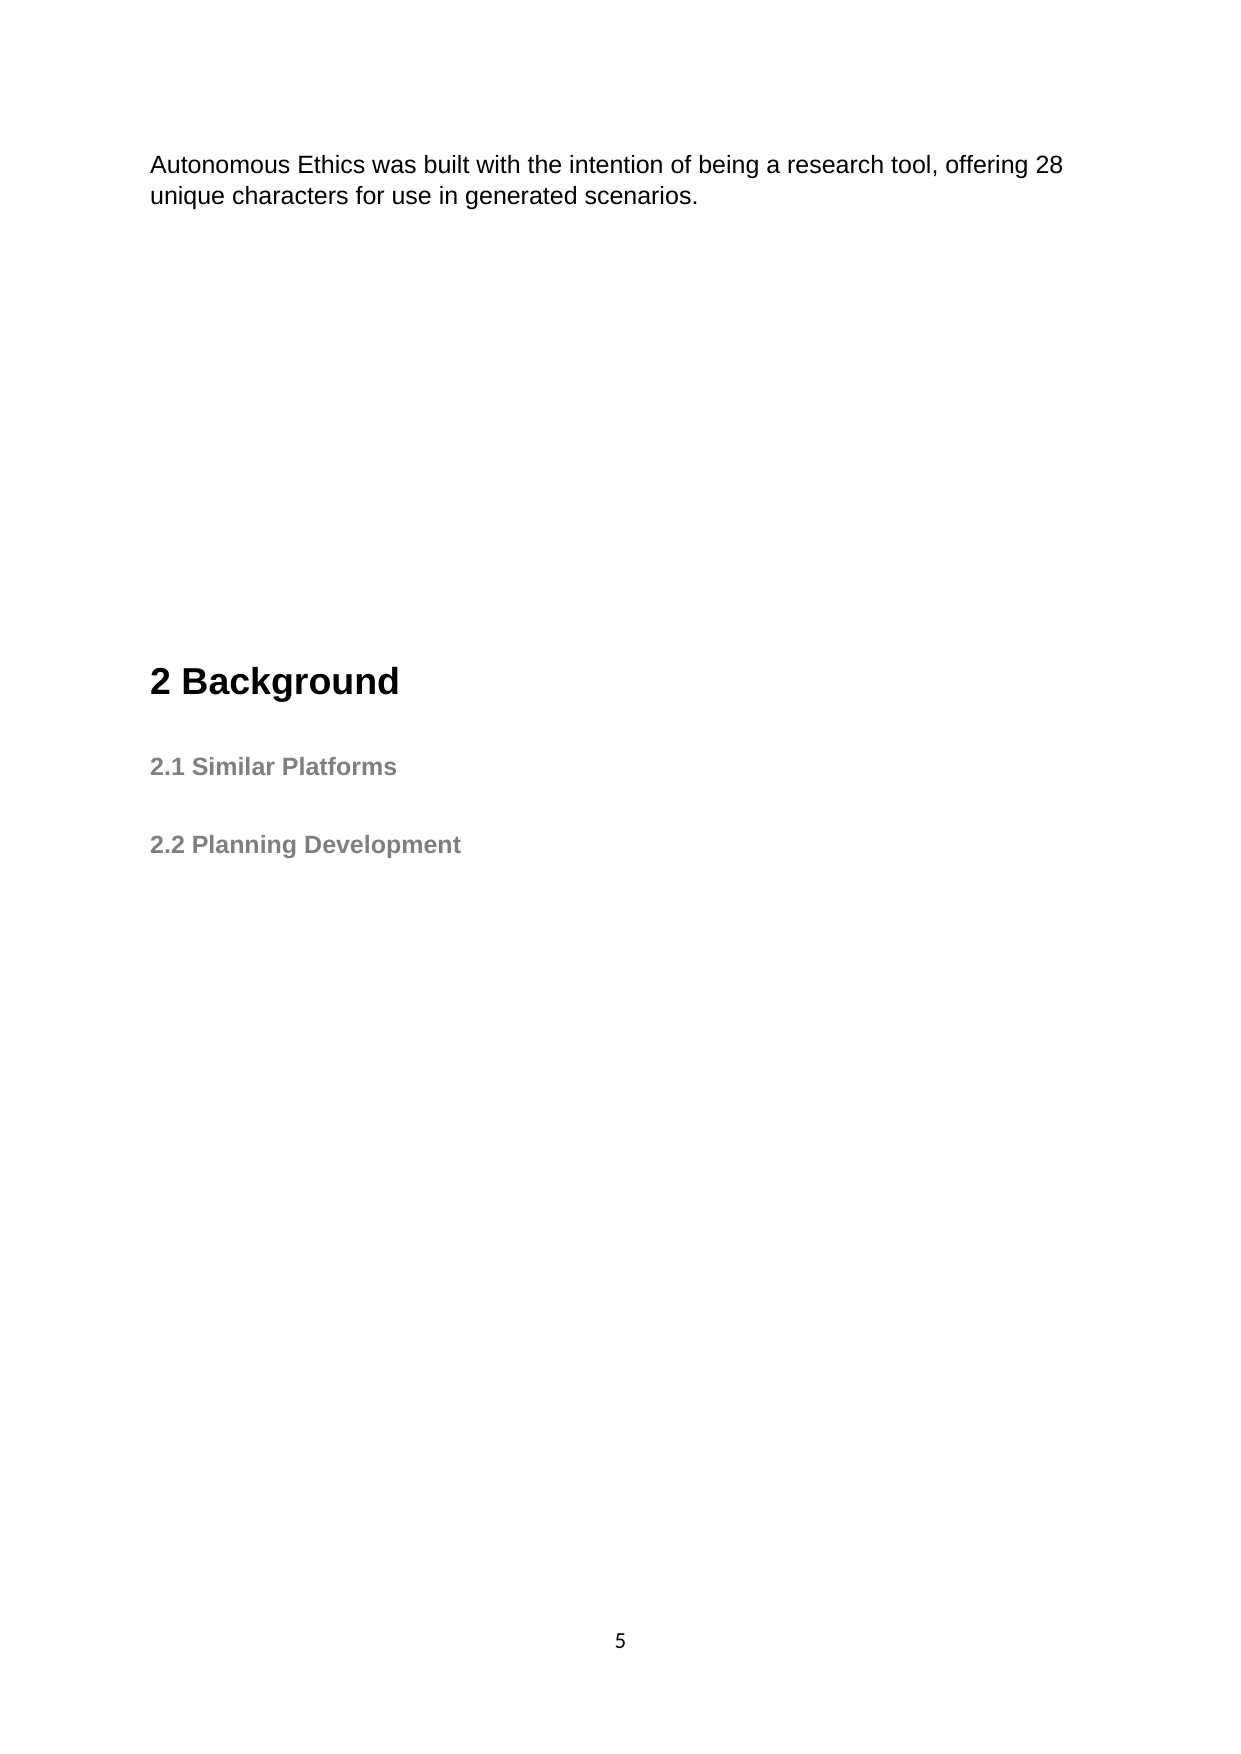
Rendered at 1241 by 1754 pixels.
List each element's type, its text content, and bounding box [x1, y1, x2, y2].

subtitle 2.2 Planning Development [150, 830, 1090, 859]
subtitle 2.1 Similar Platforms [150, 752, 1090, 781]
subtitle 2 Background [150, 659, 1090, 702]
text Autonomous Ethics was built with the intention of being a research tool, offering 28 unique characters for use in generated scenarios. [150, 150, 1090, 210]
